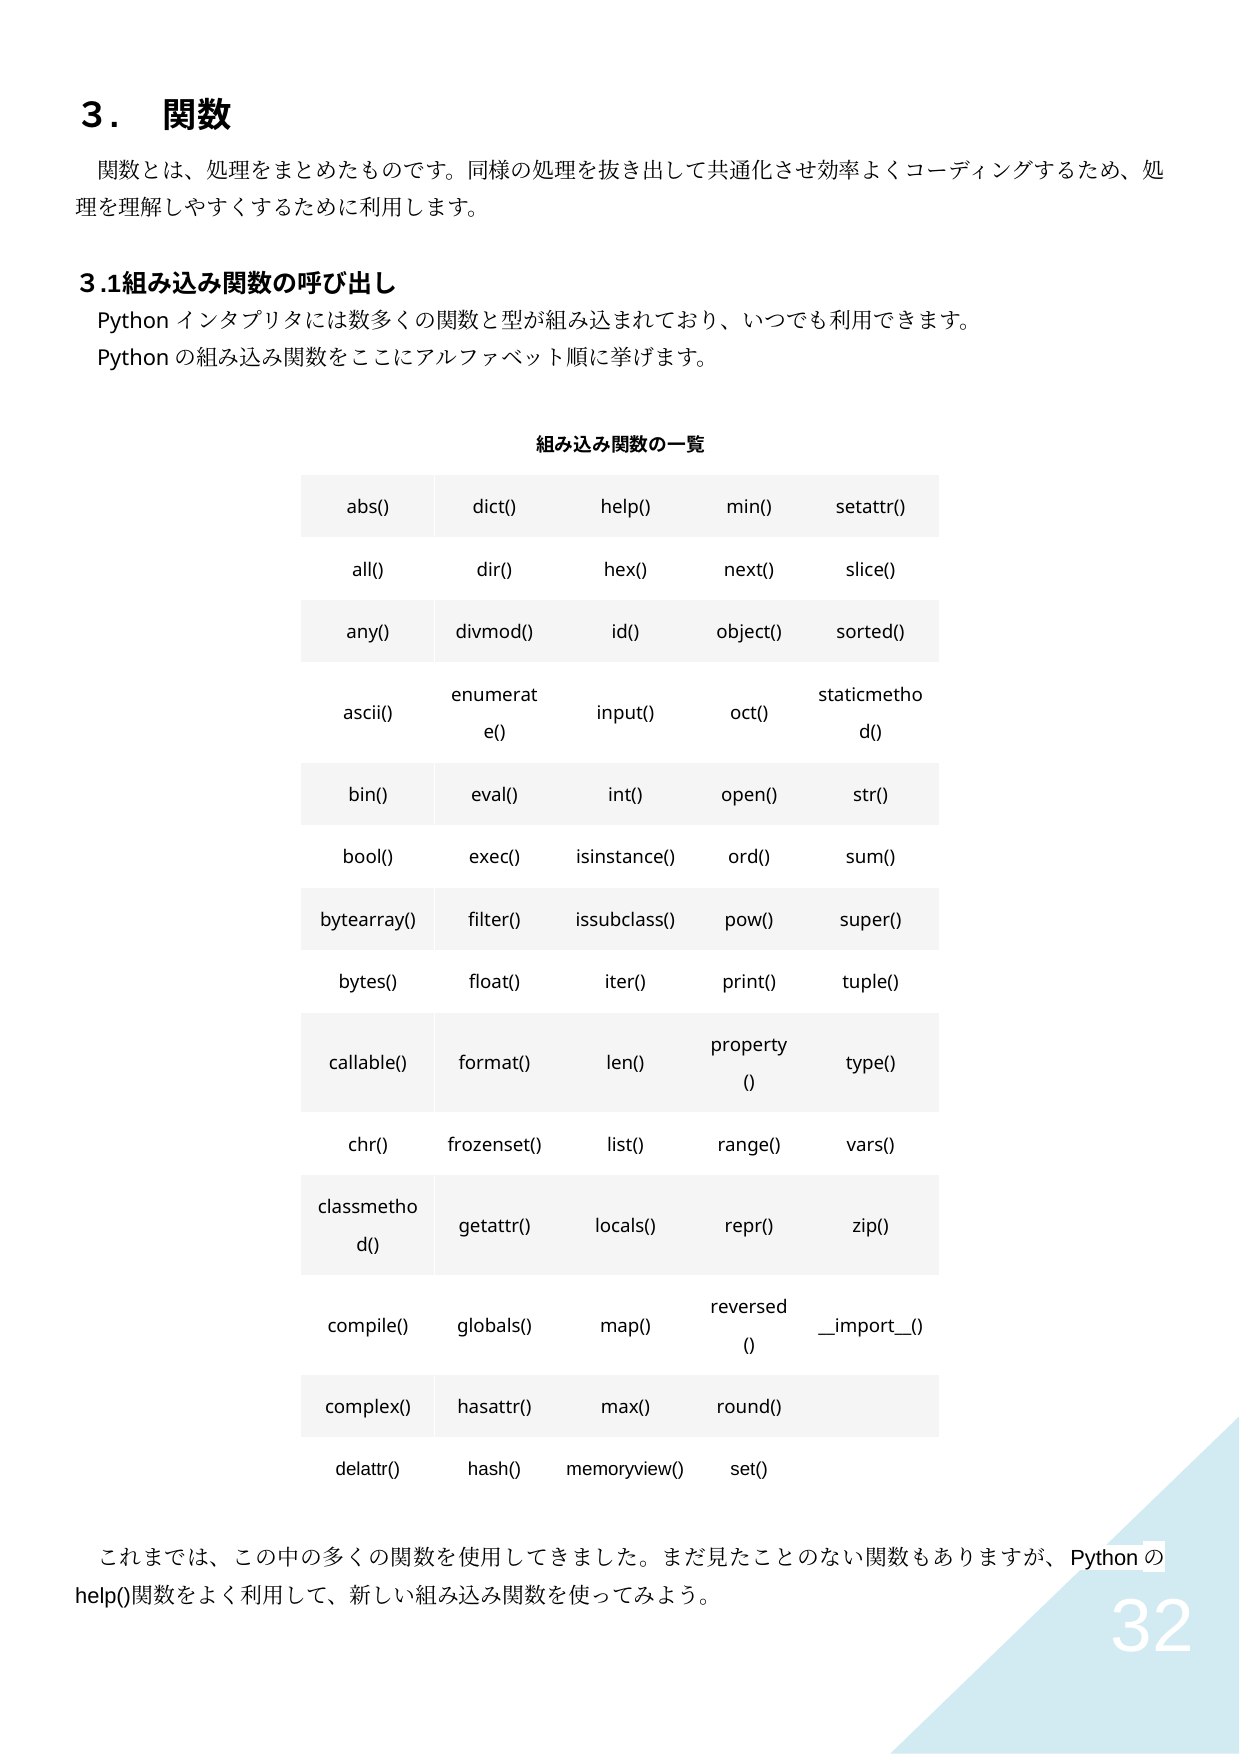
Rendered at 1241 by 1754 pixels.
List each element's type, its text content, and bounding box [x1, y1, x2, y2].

text 関数とは、処理をまとめたものです。同様の処理を抜き出して共通化させ効率よくコーディングするため、処理を理解しやすくするために利用します。 [75, 150, 1165, 225]
list 関数 [75, 75, 1165, 150]
subtitle 組み込み関数の呼び出し [75, 262, 1165, 300]
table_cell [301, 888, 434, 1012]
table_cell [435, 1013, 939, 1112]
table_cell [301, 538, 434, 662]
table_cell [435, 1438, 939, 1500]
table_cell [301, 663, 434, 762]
text Python インタプリタには数多くの関数と型が組み込まれており、いつでも利用できます。 [75, 300, 1165, 337]
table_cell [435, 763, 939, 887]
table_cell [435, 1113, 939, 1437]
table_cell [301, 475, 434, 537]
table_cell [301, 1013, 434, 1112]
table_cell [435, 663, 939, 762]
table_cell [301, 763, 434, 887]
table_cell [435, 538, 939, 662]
text これまでは、この中の多くの関数を使用してきました。まだ見たことのない関数もありますが、Pythonのhelp()関数をよく利用して、新しい組み込み関数を使ってみよう。 [75, 1537, 1165, 1612]
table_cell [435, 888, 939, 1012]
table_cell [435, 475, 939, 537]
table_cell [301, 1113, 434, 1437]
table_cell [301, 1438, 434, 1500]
text Pythonの組み込み関数をここにアルファベット順に挙げます。 [75, 337, 1165, 375]
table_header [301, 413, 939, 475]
